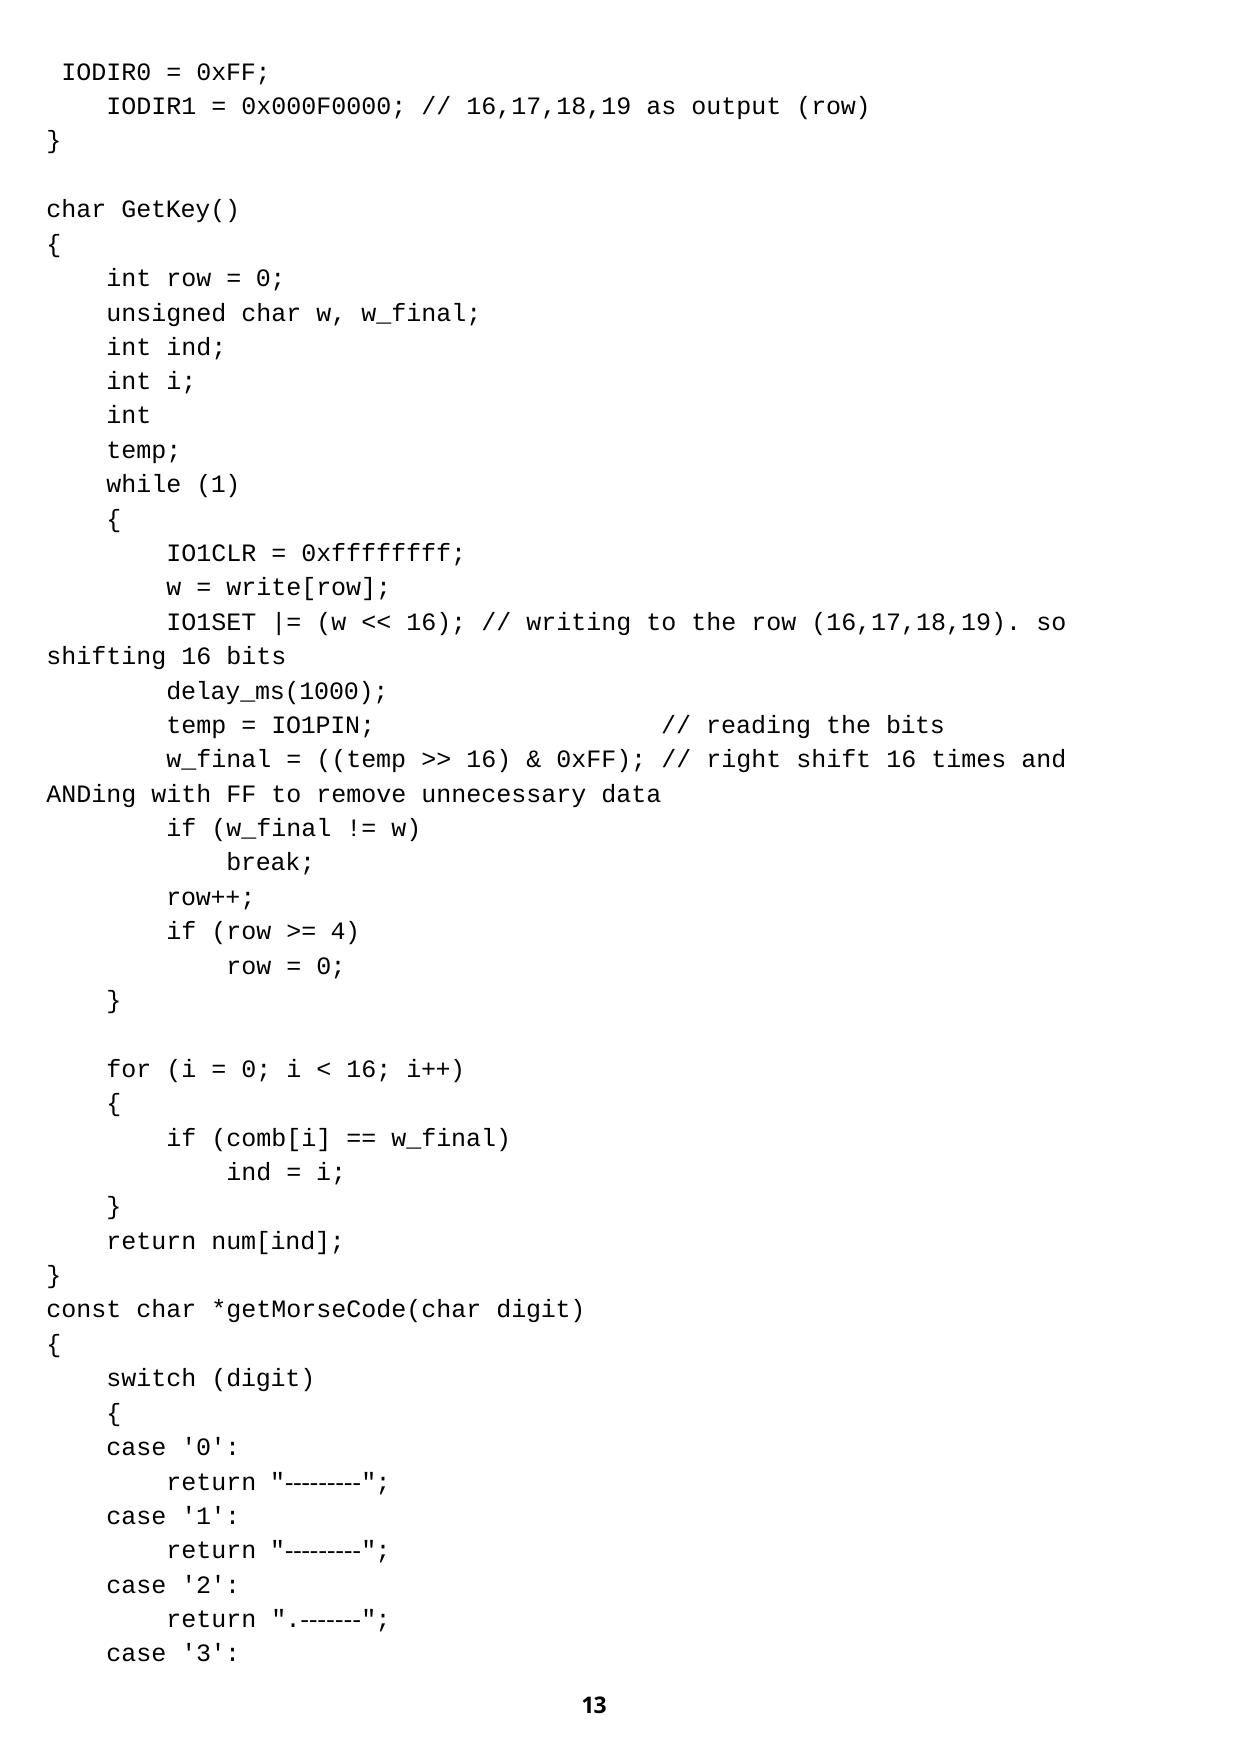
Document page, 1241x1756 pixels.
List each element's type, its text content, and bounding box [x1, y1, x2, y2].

text IO1SET |= (w << 16); // writing to the row (16,17,18,19). so shifting 16 bits [46, 609, 1174, 672]
text case '0': [106, 1435, 1203, 1463]
text return num[ind]; [106, 1228, 1203, 1257]
text { [46, 231, 1203, 260]
text row++; [166, 884, 1203, 913]
text } [106, 988, 1203, 1016]
text { [46, 1331, 1203, 1360]
text return " "; [166, 1469, 1203, 1497]
text IODIR0 = 0xFF; [61, 59, 1203, 88]
text } [46, 1263, 1203, 1291]
text for (i = 0; i < 16; i++) [106, 1056, 1203, 1085]
text case '3': [106, 1641, 1203, 1669]
text unsigned char w, w_final; int ind; [106, 300, 495, 363]
text return ". "; [166, 1607, 1203, 1635]
text int row = 0; [106, 266, 1203, 294]
text temp = IO1PIN; // reading the bits [166, 713, 1203, 741]
text case '1': [106, 1503, 1203, 1532]
text row = 0; [226, 953, 1203, 982]
text w_final = ((temp >> 16) & 0xFF); // right shift 16 times and ANDing with FF to remove unnecessary data [46, 747, 1101, 809]
text { [106, 1091, 1203, 1119]
text int i; int temp; while (1) [106, 369, 241, 500]
text return " "; [166, 1538, 1203, 1566]
text } [106, 1194, 1203, 1222]
text char GetKey() [46, 197, 1203, 225]
text const char *getMorseCode(char digit) [46, 1297, 1203, 1325]
text switch (digit) [106, 1366, 1203, 1394]
text } [46, 128, 1203, 156]
text { [106, 1400, 1203, 1429]
text if (comb[i] == w_final) ind = i; [166, 1125, 549, 1188]
text delay_ms(1000); [166, 678, 1203, 707]
text IODIR1 = 0x000F0000; // 16,17,18,19 as output (row) [106, 94, 1203, 122]
text { [106, 506, 1203, 534]
text if (w_final != w) break; [166, 816, 495, 878]
text if (row >= 4) [166, 919, 1203, 947]
text IO1CLR = 0xffffffff; w = write[row]; [166, 541, 471, 603]
text case '2': [106, 1572, 1203, 1601]
